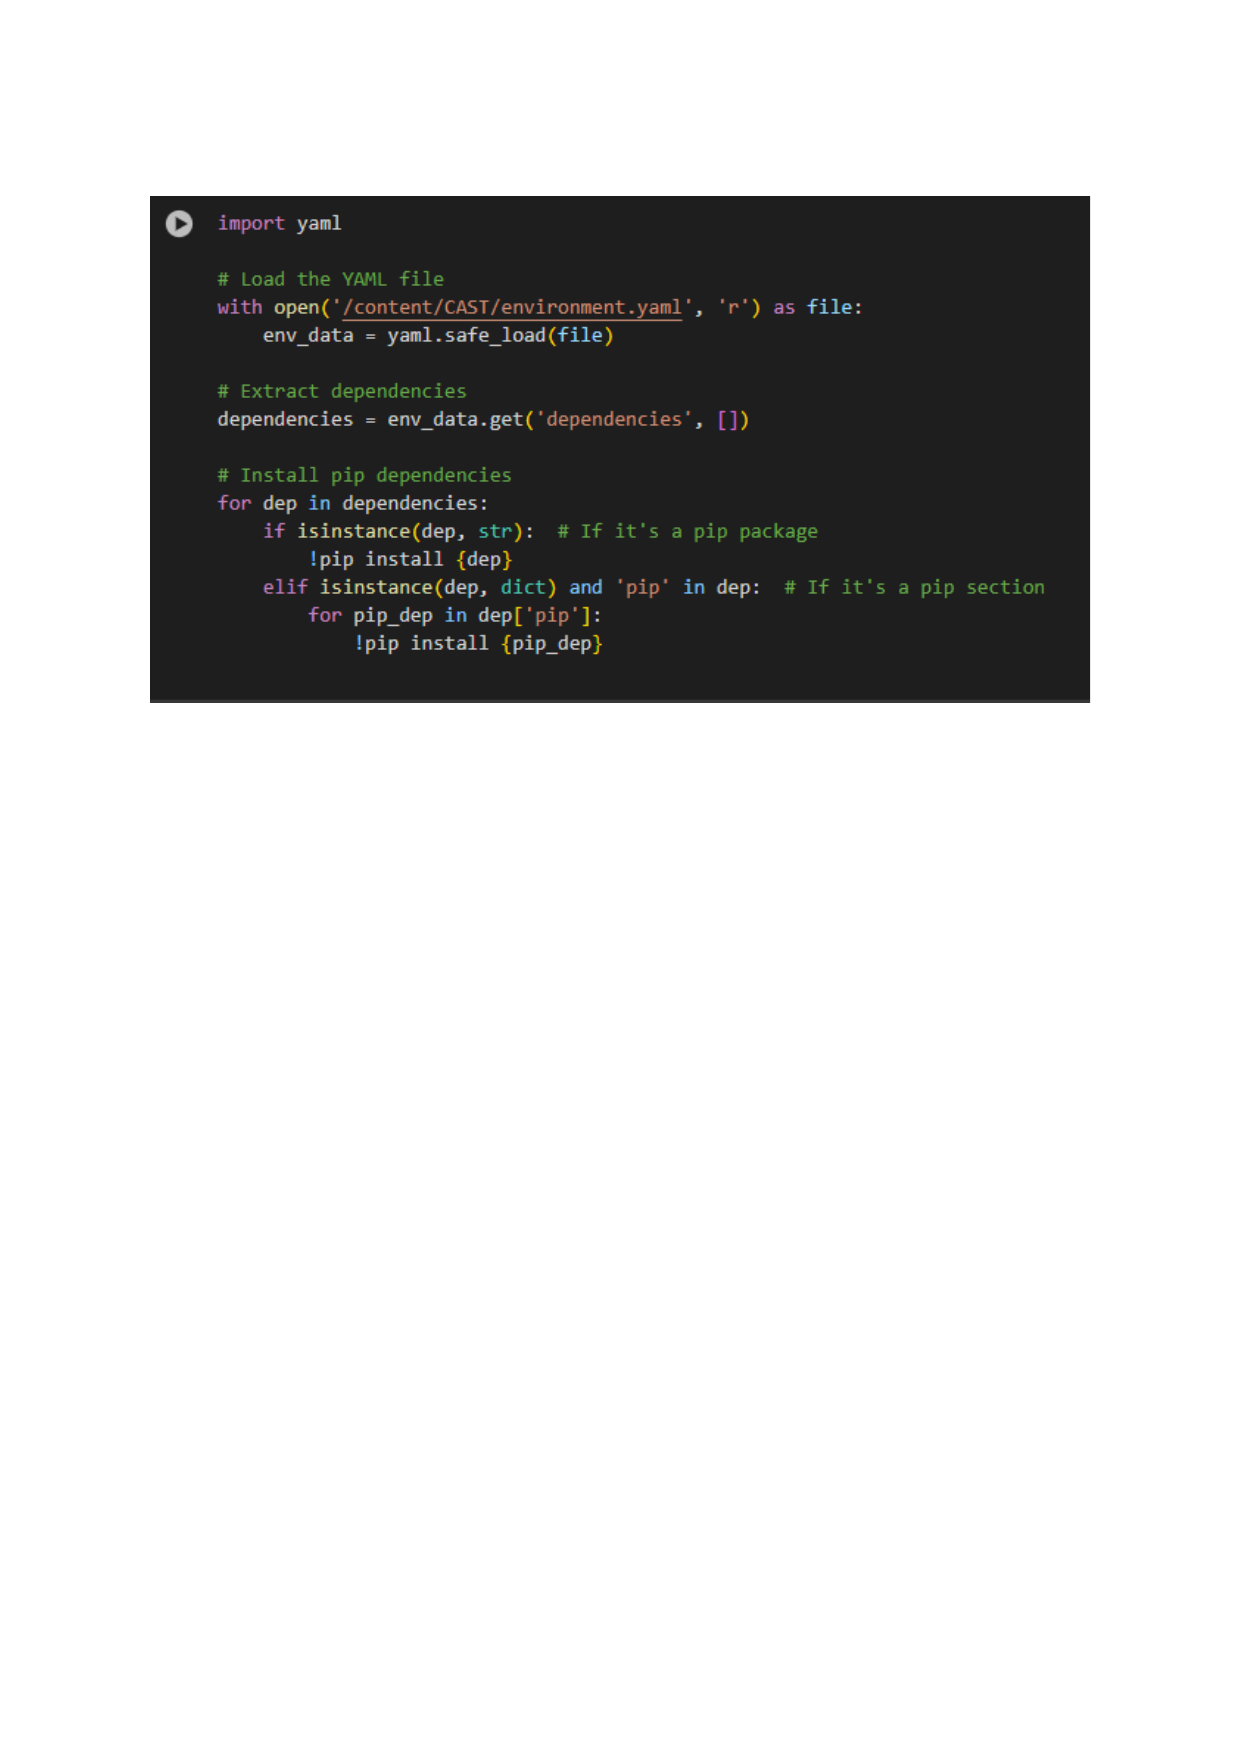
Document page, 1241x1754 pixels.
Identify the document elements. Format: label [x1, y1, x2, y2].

picture [150, 196, 1091, 703]
